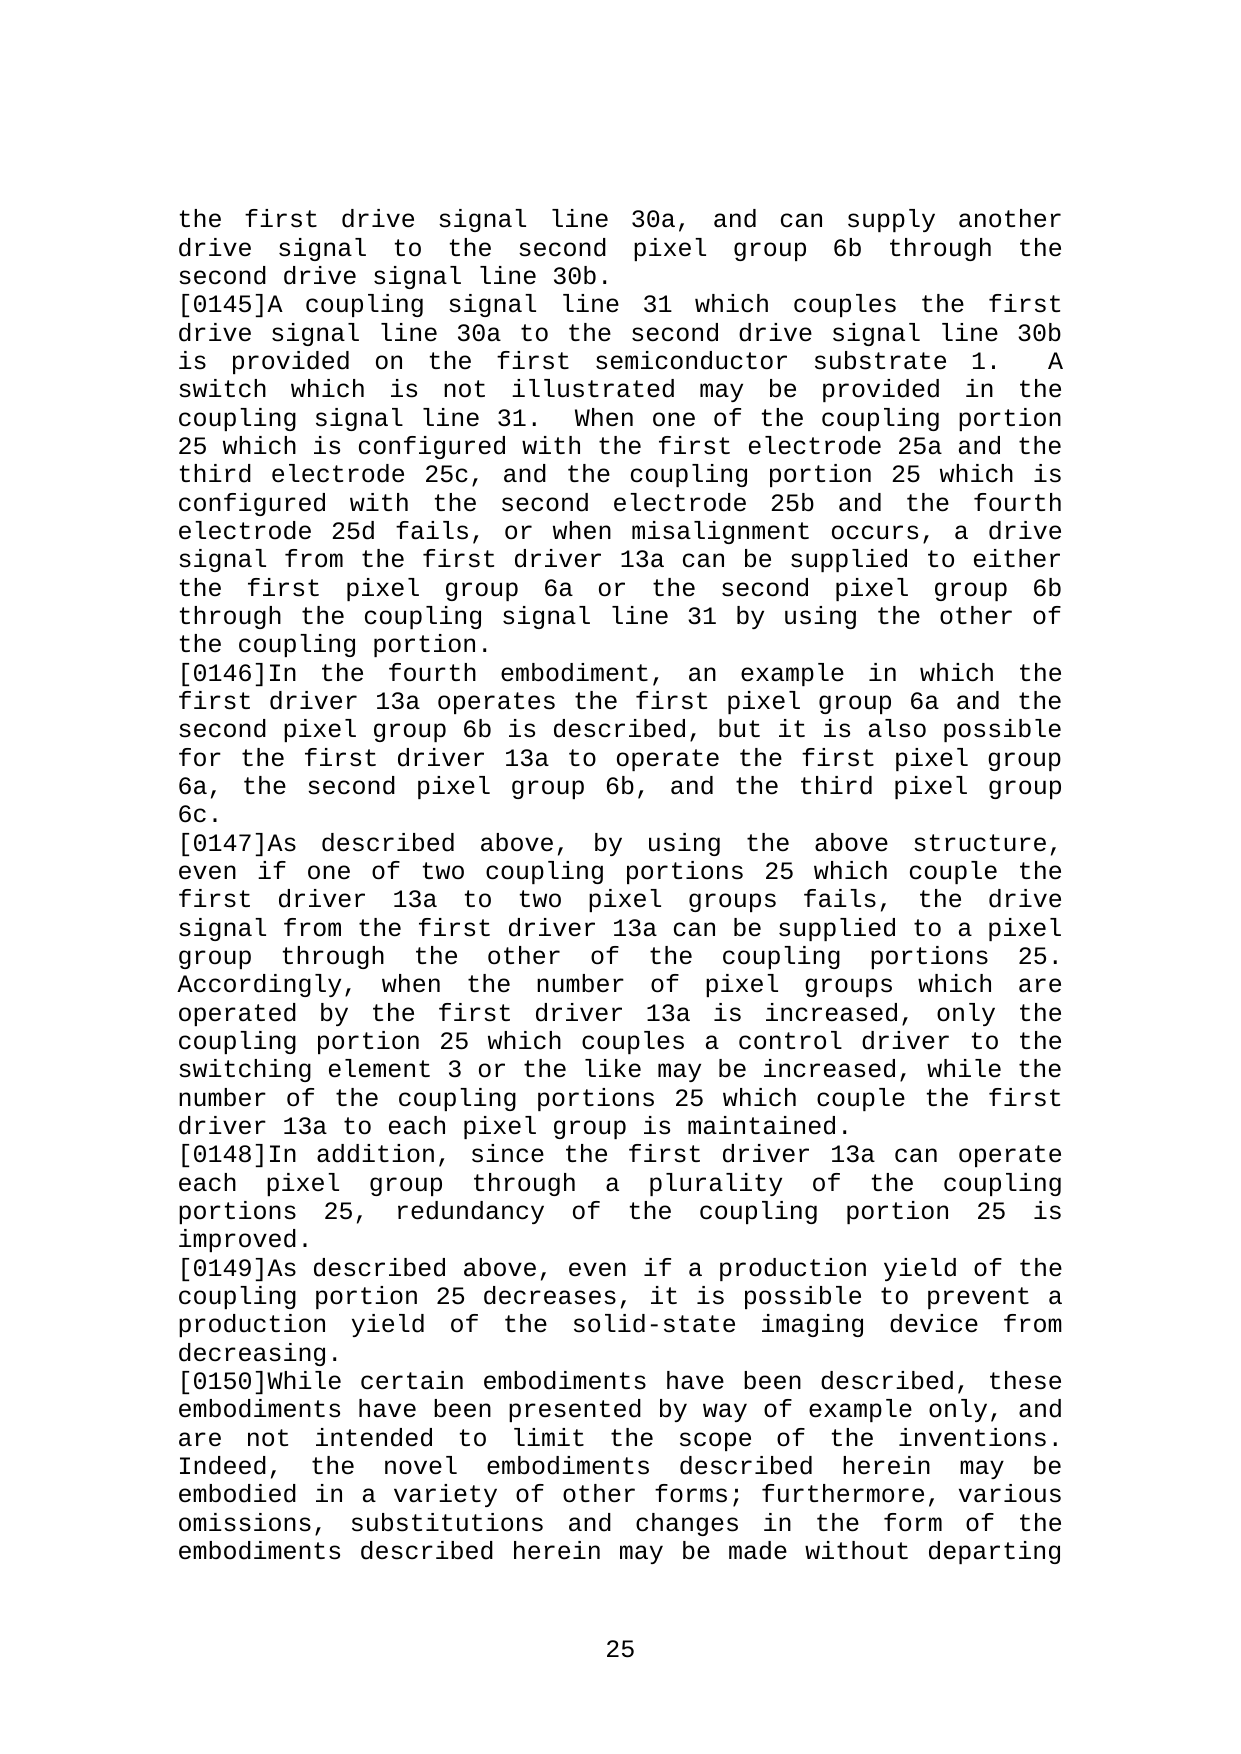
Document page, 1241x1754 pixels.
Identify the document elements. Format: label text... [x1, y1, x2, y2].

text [177, 207, 1063, 292]
text [0146]In the fourth embodiment, an example in which the first driver 13a operates the first pixel group 6a and the second pixel group 6b is described, but it is also possible for the first driver 13a to operate the first pixel group 6a, the second pixel group 6b, and the third pixel group 6c. [177, 660, 1063, 830]
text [177, 1368, 1063, 1567]
text [0145]A coupling signal line 31 which couples the first drive signal line 30a to the second drive signal line 30b is provided on the first semiconductor substrate 1. A switch which is not illustrated may be provided in the coupling signal line 31. When one of the coupling portion 25 which is configured with the first electrode 25a and the third electrode 25c, and the coupling portion 25 which is configured with the second electrode 25b and the fourth electrode 25d fails, or when misalignment occurs, a drive signal from the first driver 13a can be supplied to either the first pixel group 6a or the second pixel group 6b through the coupling signal line 31 by using the other of the coupling portion. [177, 292, 1063, 660]
text [0147]As described above, by using the above structure, even if one of two coupling portions 25 which couple the first driver 13a to two pixel groups fails, the drive signal from the first driver 13a can be supplied to a pixel group through the other of the coupling portions 25. Accordingly, when the number of pixel groups which are operated by the first driver 13a is increased, only the coupling portion 25 which couples a control driver to the switching element 3 or the like may be increased, while the number of the coupling portions 25 which couple the first driver 13a to each pixel group is maintained. [177, 830, 1063, 1142]
text [0149]As described above, even if a production yield of the coupling portion 25 decreases, it is possible to prevent a production yield of the solid-state imaging device from decreasing. [177, 1255, 1063, 1368]
text [0148]In addition, since the first driver 13a can operate each pixel group through a plurality of the coupling portions 25, redundancy of the coupling portion 25 is improved. [177, 1142, 1063, 1255]
